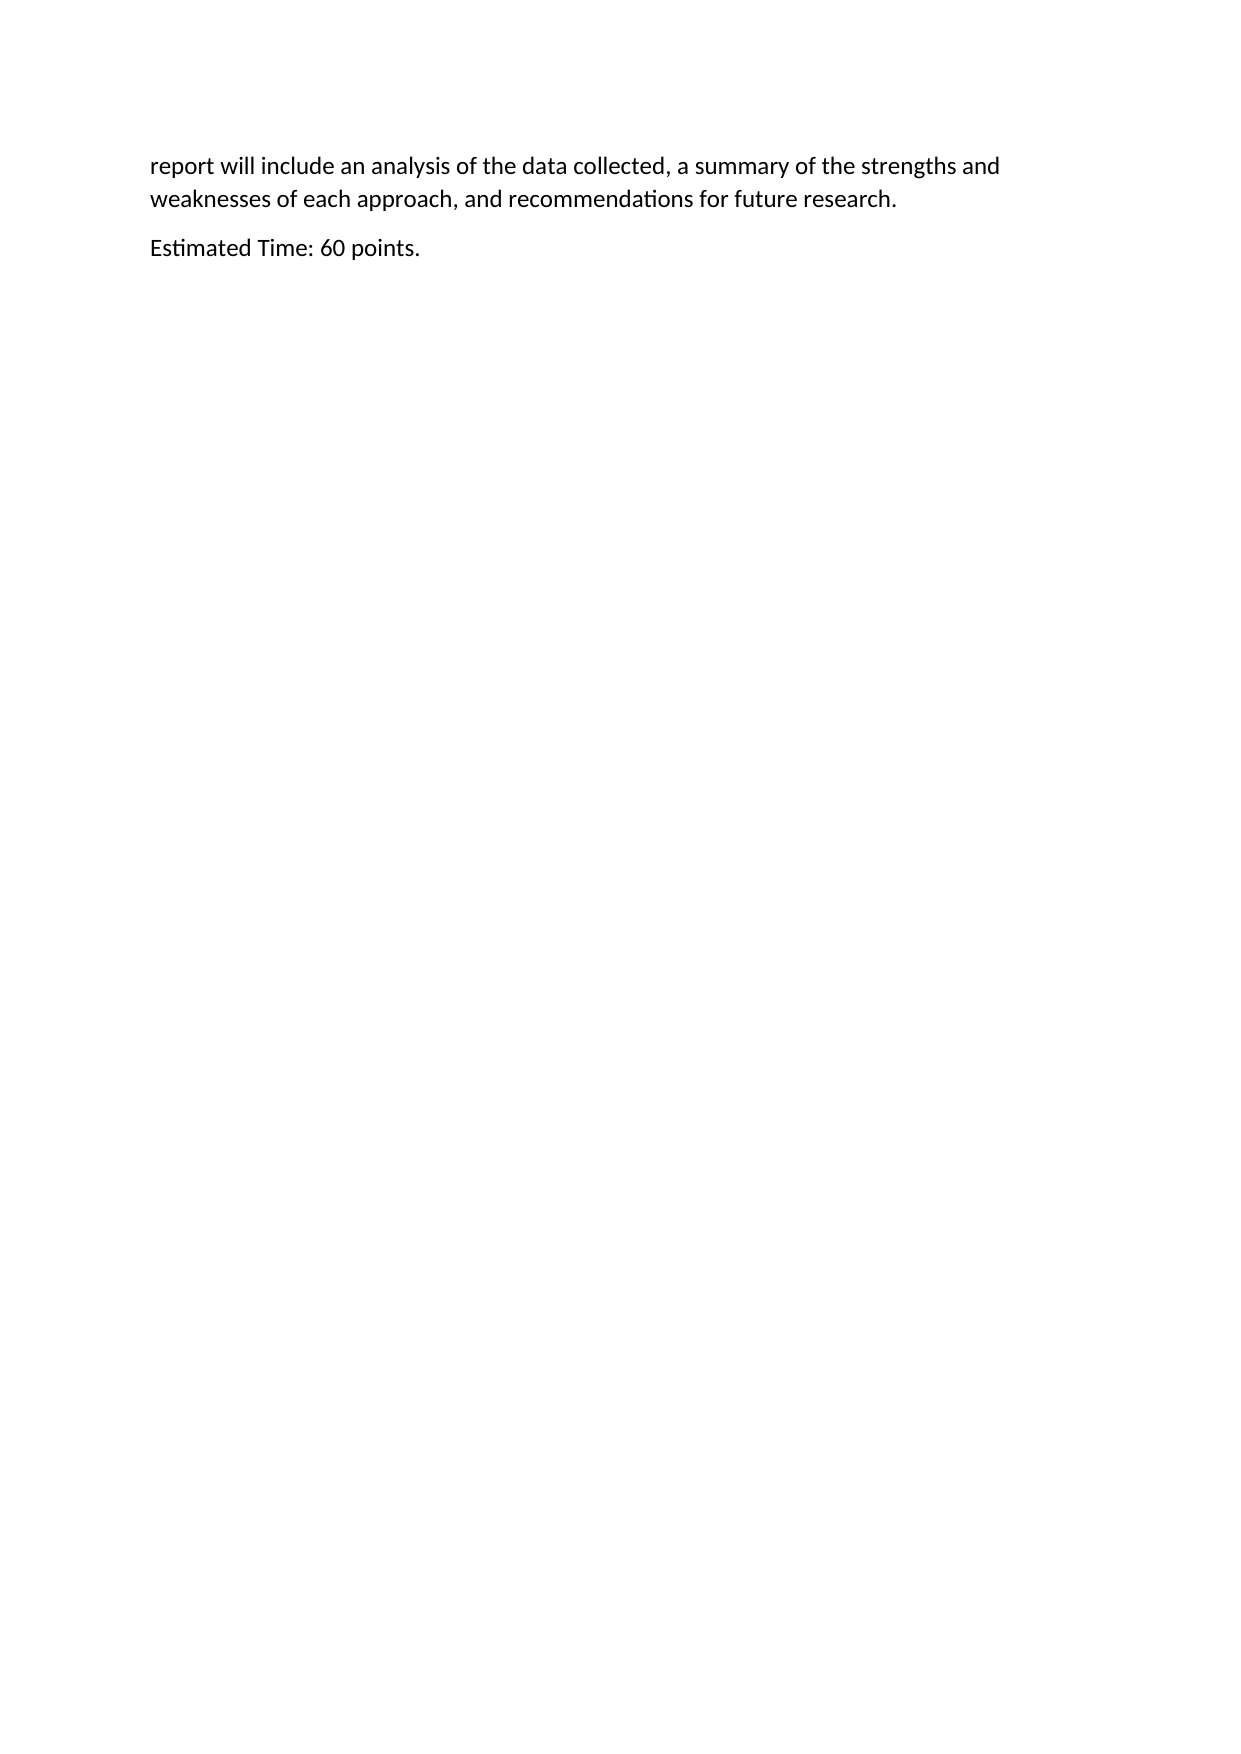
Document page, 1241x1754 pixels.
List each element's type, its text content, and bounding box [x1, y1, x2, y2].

text Estimated Time: 60 points. [150, 232, 1090, 263]
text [150, 150, 1090, 213]
